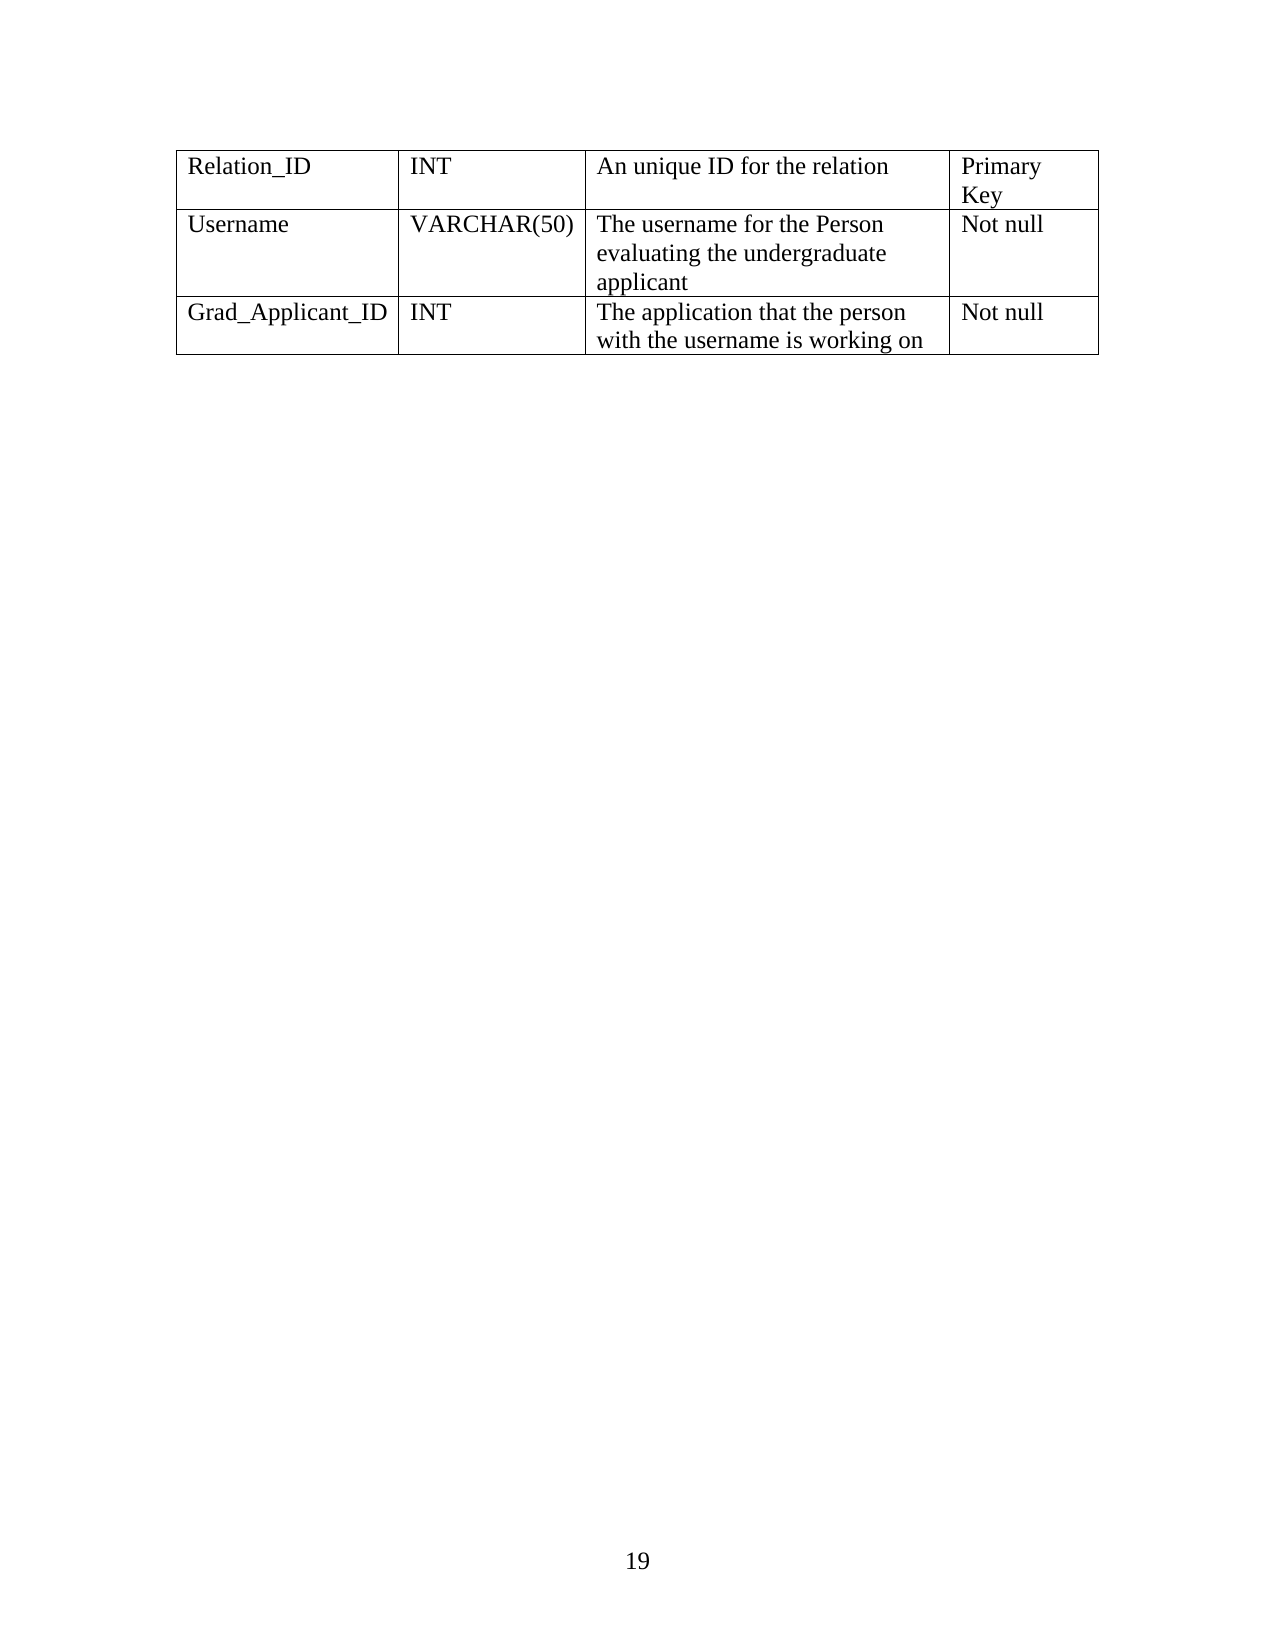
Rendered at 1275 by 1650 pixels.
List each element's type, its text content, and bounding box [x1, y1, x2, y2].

table_cell INT [399, 297, 585, 354]
table_cell Username [177, 210, 398, 296]
table_cell INT [399, 151, 585, 208]
table_cell The username for the Person evaluating the undergraduate applicant [586, 210, 949, 296]
table_cell An unique ID for the relation [586, 151, 949, 208]
table_cell Not null [950, 210, 1098, 296]
table_cell VARCHAR(50) [399, 210, 585, 296]
table_cell Grad_Applicant_ID [177, 297, 398, 354]
table_cell Not null [950, 297, 1098, 354]
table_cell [586, 297, 949, 354]
table_cell Primary Key [950, 151, 1098, 208]
table_cell Relation_ID [177, 151, 398, 208]
